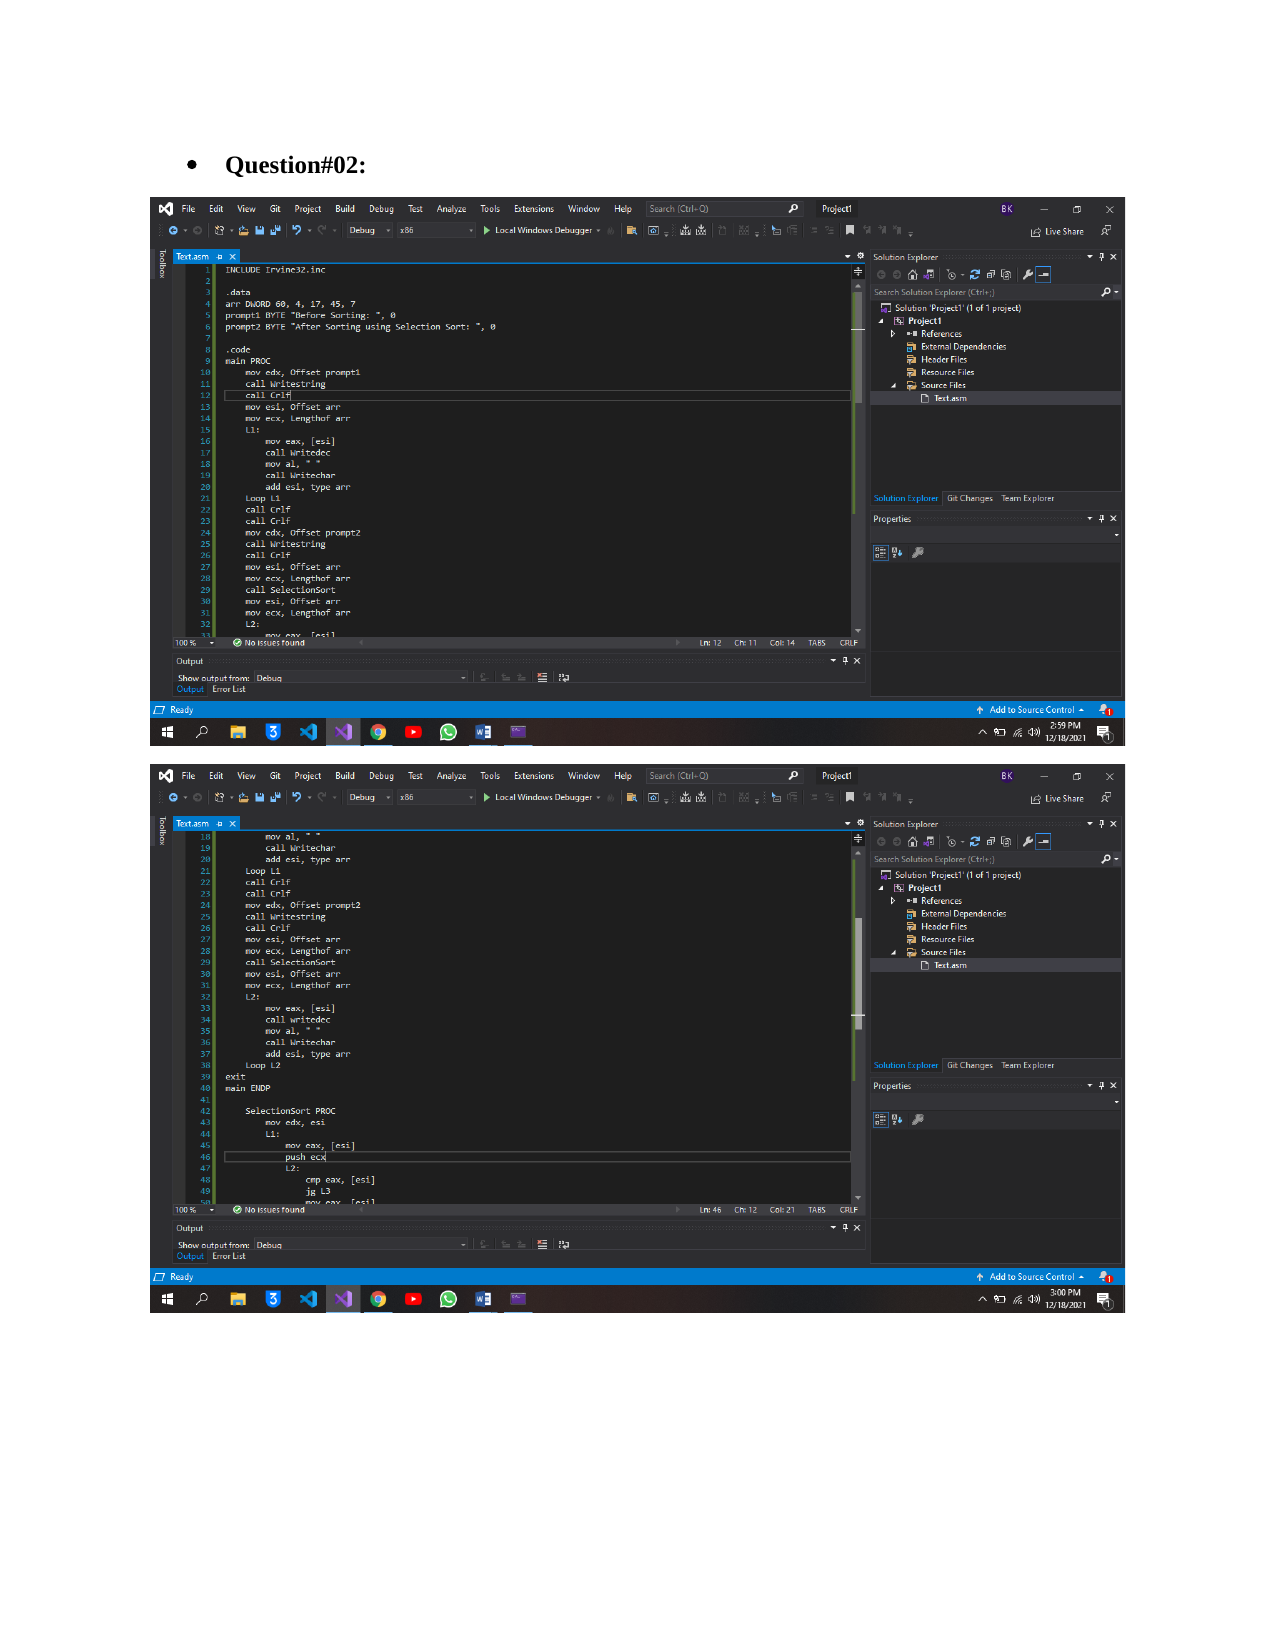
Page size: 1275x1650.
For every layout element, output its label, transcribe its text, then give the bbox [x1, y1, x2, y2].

picture [150, 197, 1125, 746]
picture [150, 764, 1125, 1313]
list Question#02: [187, 150, 1125, 179]
